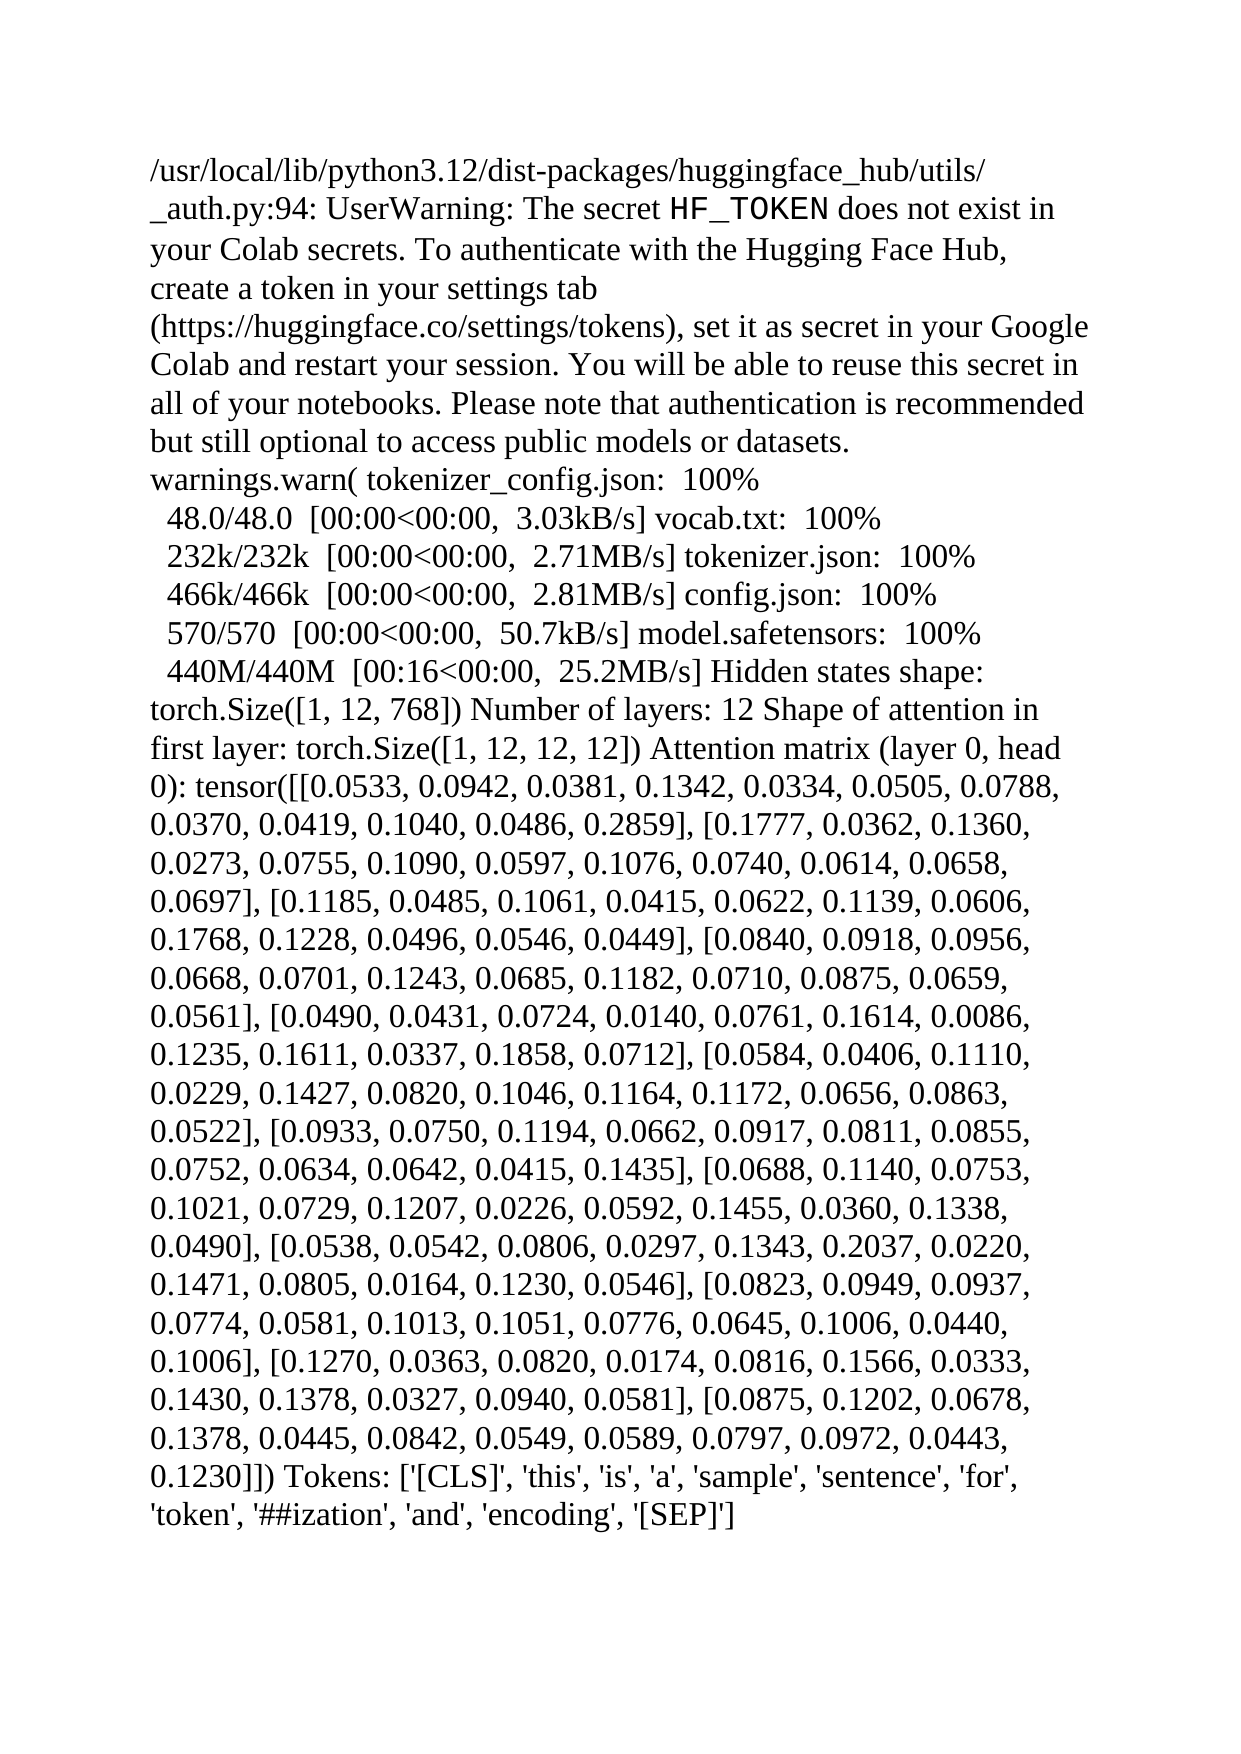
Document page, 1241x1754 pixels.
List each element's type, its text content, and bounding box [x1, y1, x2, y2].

text /usr/local/lib/python3.12/dist-packages/huggingface_hub/utils/_auth.py:94: UserWarning: The secret HF_TOKEN does not exist in your Colab secrets. To authenticate with the Hugging Face Hub, create a token in your settings tab (https://huggingface.co/settings/tokens), set it as secret in your Google Colab and restart your session. You will be able to reuse this secret in all of your notebooks. Please note that authentication is recommended but still optional to access public models or datasets. warnings.warn( tokenizer_config.json: 100% 48.0/48.0 [00:00<00:00, 3.03kB/s] vocab.txt: 100% 232k/232k [00:00<00:00, 2.71MB/s] tokenizer.json: 100% 466k/466k [00:00<00:00, 2.81MB/s] config.json: 100% 570/570 [00:00<00:00, 50.7kB/s] model.safetensors: 100% 440M/440M [00:16<00:00, 25.2MB/s] Hidden states shape: torch.Size([1, 12, 768]) Number of layers: 12 Shape of attention in first layer: torch.Size([1, 12, 12, 12]) Attention matrix (layer 0, head 0): tensor([[0.0533, 0.0942, 0.0381, 0.1342, 0.0334, 0.0505, 0.0788, 0.0370, 0.0419, 0.1040, 0.0486, 0.2859], [0.1777, 0.0362, 0.1360, 0.0273, 0.0755, 0.1090, 0.0597, 0.1076, 0.0740, 0.0614, 0.0658, 0.0697], [0.1185, 0.0485, 0.1061, 0.0415, 0.0622, 0.1139, 0.0606, 0.1768, 0.1228, 0.0496, 0.0546, 0.0449], [0.0840, 0.0918, 0.0956, 0.0668, 0.0701, 0.1243, 0.0685, 0.1182, 0.0710, 0.0875, 0.0659, 0.0561], [0.0490, 0.0431, 0.0724, 0.0140, 0.0761, 0.1614, 0.0086, 0.1235, 0.1611, 0.0337, 0.1858, 0.0712], [0.0584, 0.0406, 0.1110, 0.0229, 0.1427, 0.0820, 0.1046, 0.1164, 0.1172, 0.0656, 0.0863, 0.0522], [0.0933, 0.0750, 0.1194, 0.0662, 0.0917, 0.0811, 0.0855, 0.0752, 0.0634, 0.0642, 0.0415, 0.1435], [0.0688, 0.1140, 0.0753, 0.1021, 0.0729, 0.1207, 0.0226, 0.0592, 0.1455, 0.0360, 0.1338, 0.0490], [0.0538, 0.0542, 0.0806, 0.0297, 0.1343, 0.2037, 0.0220, 0.1471, 0.0805, 0.0164, 0.1230, 0.0546], [0.0823, 0.0949, 0.0937, 0.0774, 0.0581, 0.1013, 0.1051, 0.0776, 0.0645, 0.1006, 0.0440, 0.1006], [0.1270, 0.0363, 0.0820, 0.0174, 0.0816, 0.1566, 0.0333, 0.1430, 0.1378, 0.0327, 0.0940, 0.0581], [0.0875, 0.1202, 0.0678, 0.1378, 0.0445, 0.0842, 0.0549, 0.0589, 0.0797, 0.0972, 0.0443, 0.1230]]) Tokens: ['[CLS]', 'this', 'is', 'a', 'sample', 'sentence', 'for', 'token', '##ization', 'and', 'encoding', '[SEP]'] [150, 150, 1090, 1533]
